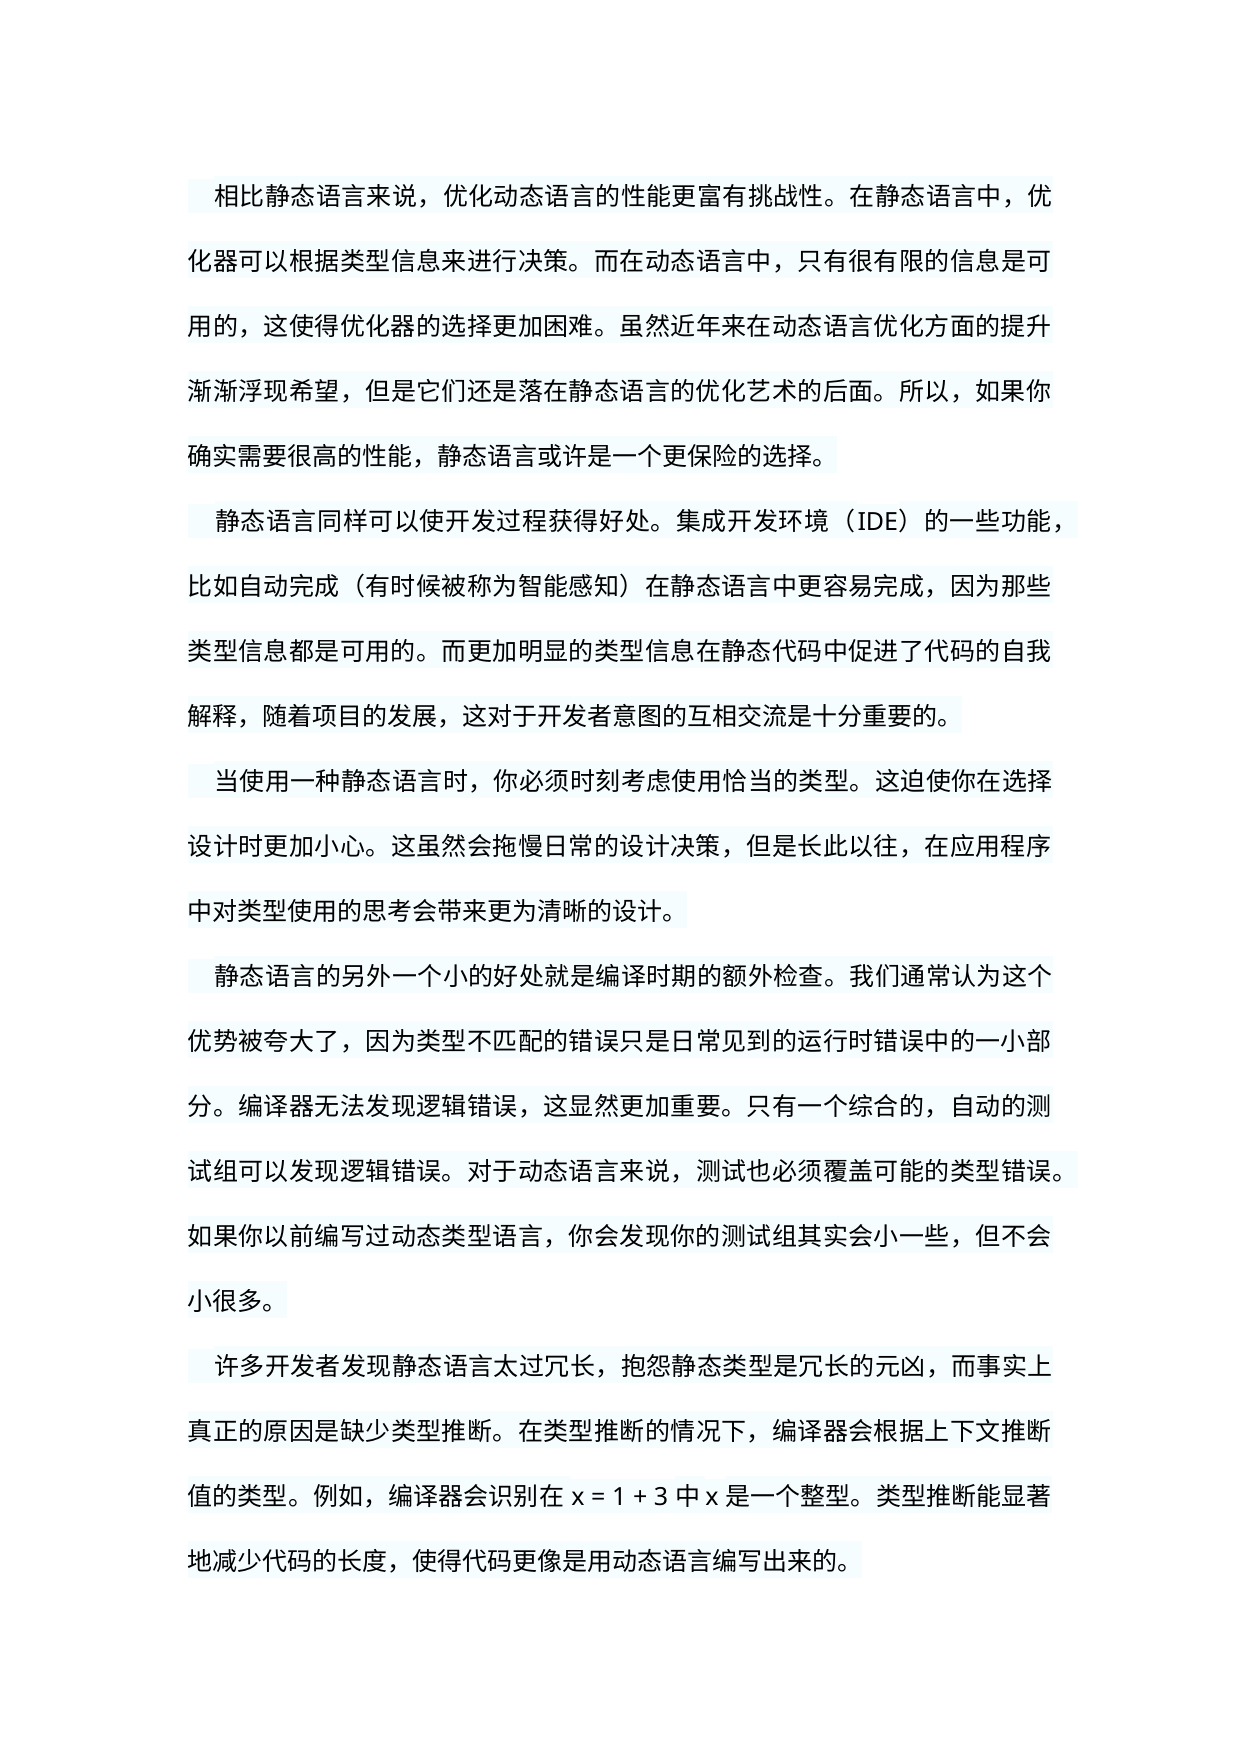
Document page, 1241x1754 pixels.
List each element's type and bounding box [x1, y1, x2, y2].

text [187, 162, 1053, 1592]
